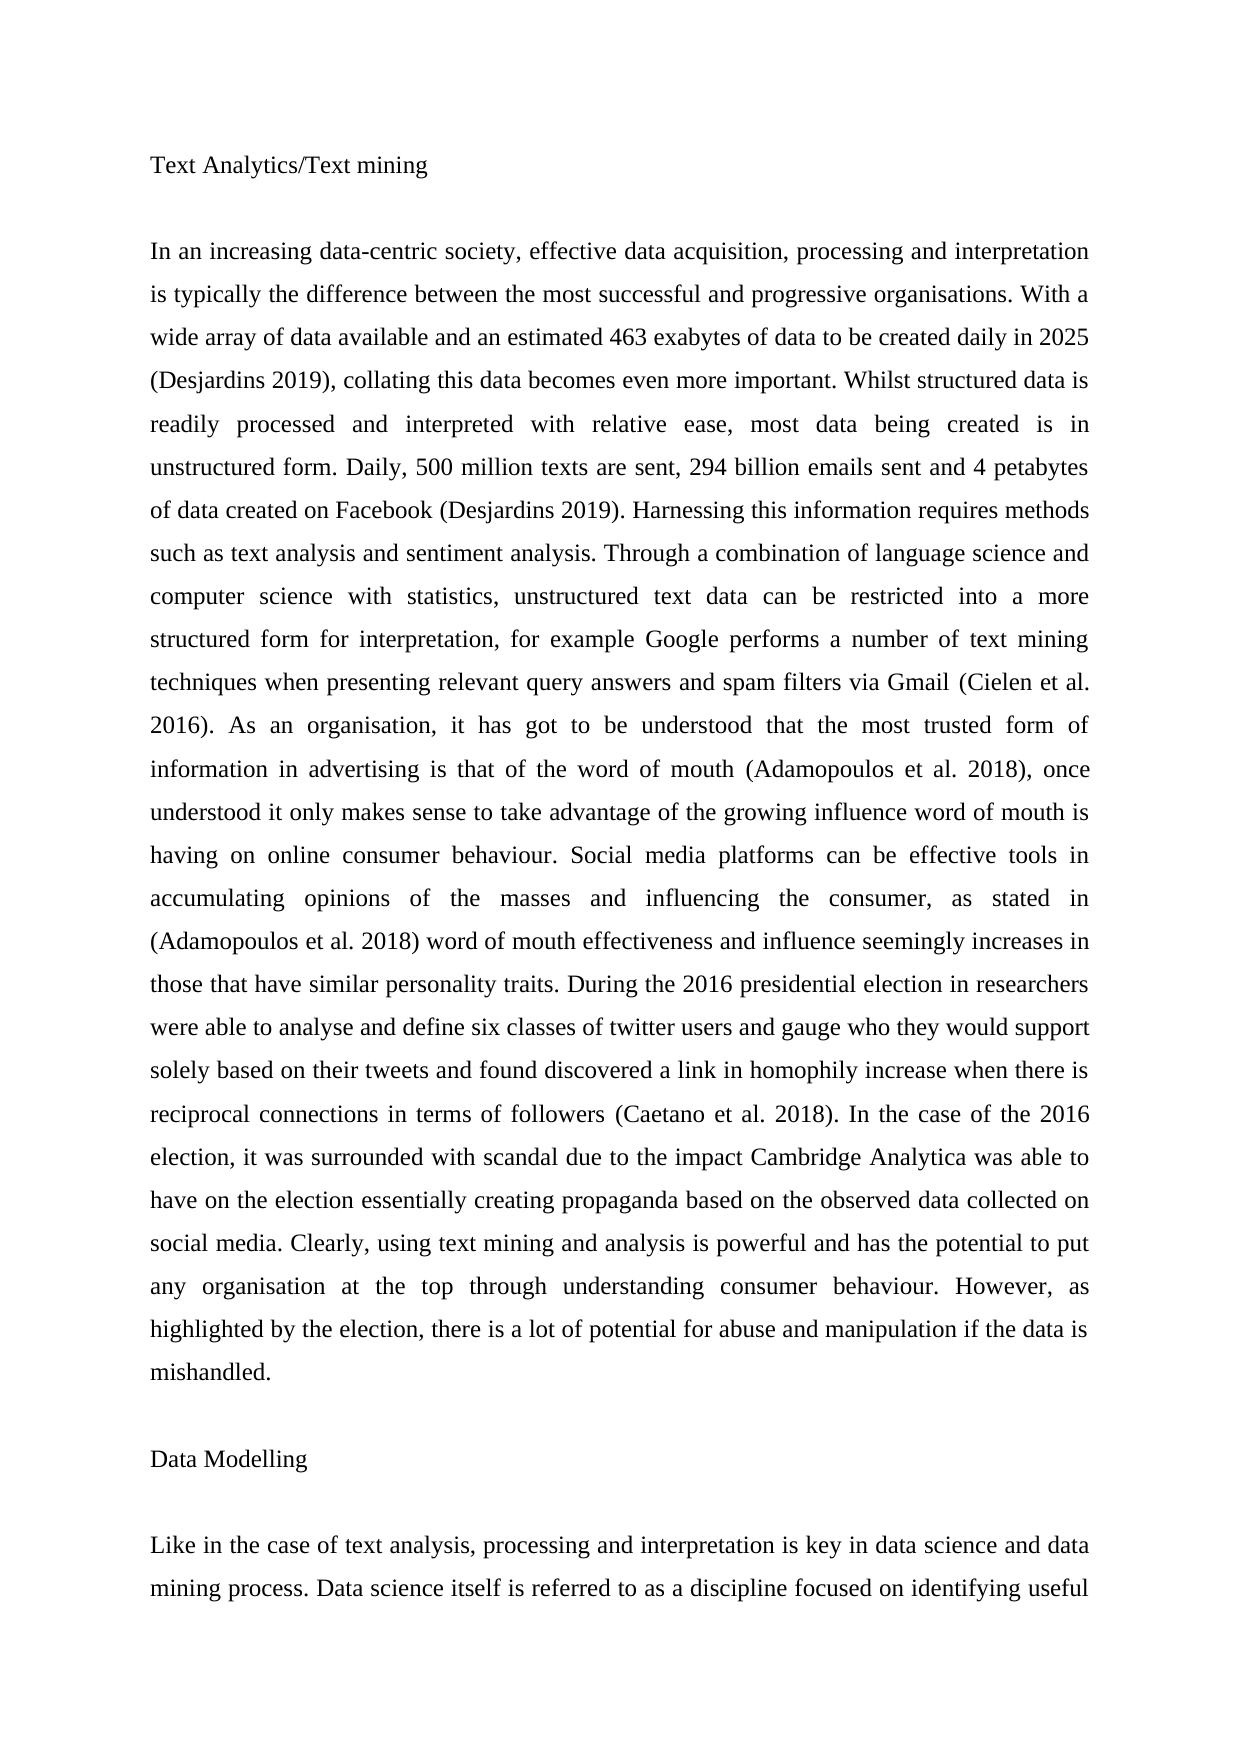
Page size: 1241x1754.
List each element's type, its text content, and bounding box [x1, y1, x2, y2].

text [150, 1530, 1090, 1602]
text Text Analytics/Text mining [150, 150, 1090, 179]
text In an increasing data-centric society, effective data acquisition, processing and interpretation is typically the difference between the most successful and progressive organisations. With a wide array of data available and an estimated 463 exabytes of data to be created daily in 2025 (Desjardins 2019), collating this data becomes even more important. Whilst structured data is readily processed and interpreted with relative ease, most data being created is in unstructured form. Daily, 500 million texts are sent, 294 billion emails sent and 4 petabytes of data created on Facebook (Desjardins 2019). Harnessing this information requires methods such as text analysis and sentiment analysis. Through a combination of language science and computer science with statistics, unstructured text data can be restricted into a more structured form for interpretation, for example Google performs a number of text mining techniques when presenting relevant query answers and spam filters via Gmail (Cielen et al. 2016). As an organisation, it has got to be understood that the most trusted form of information in advertising is that of the word of mouth (Adamopoulos et al. 2018), once understood it only makes sense to take advantage of the growing influence word of mouth is having on online consumer behaviour. Social media platforms can be effective tools in accumulating opinions of the masses and influencing the consumer, as stated in (Adamopoulos et al. 2018) word of mouth effectiveness and influence seemingly increases in those that have similar personality traits. During the 2016 presidential election in researchers were able to analyse and define six classes of twitter users and gauge who they would support solely based on their tweets and found discovered a link in homophily increase when there is reciprocal connections in terms of followers (Caetano et al. 2018). In the case of the 2016 election, it was surrounded with scandal due to the impact Cambridge Analytica was able to have on the election essentially creating propaganda based on the observed data collected on social media. Clearly, using text mining and analysis is powerful and has the potential to put any organisation at the top through understanding consumer behaviour. However, as highlighted by the election, there is a lot of potential for abuse and manipulation if the data is mishandled. [150, 236, 1090, 1386]
text Data Modelling [150, 1444, 1090, 1472]
